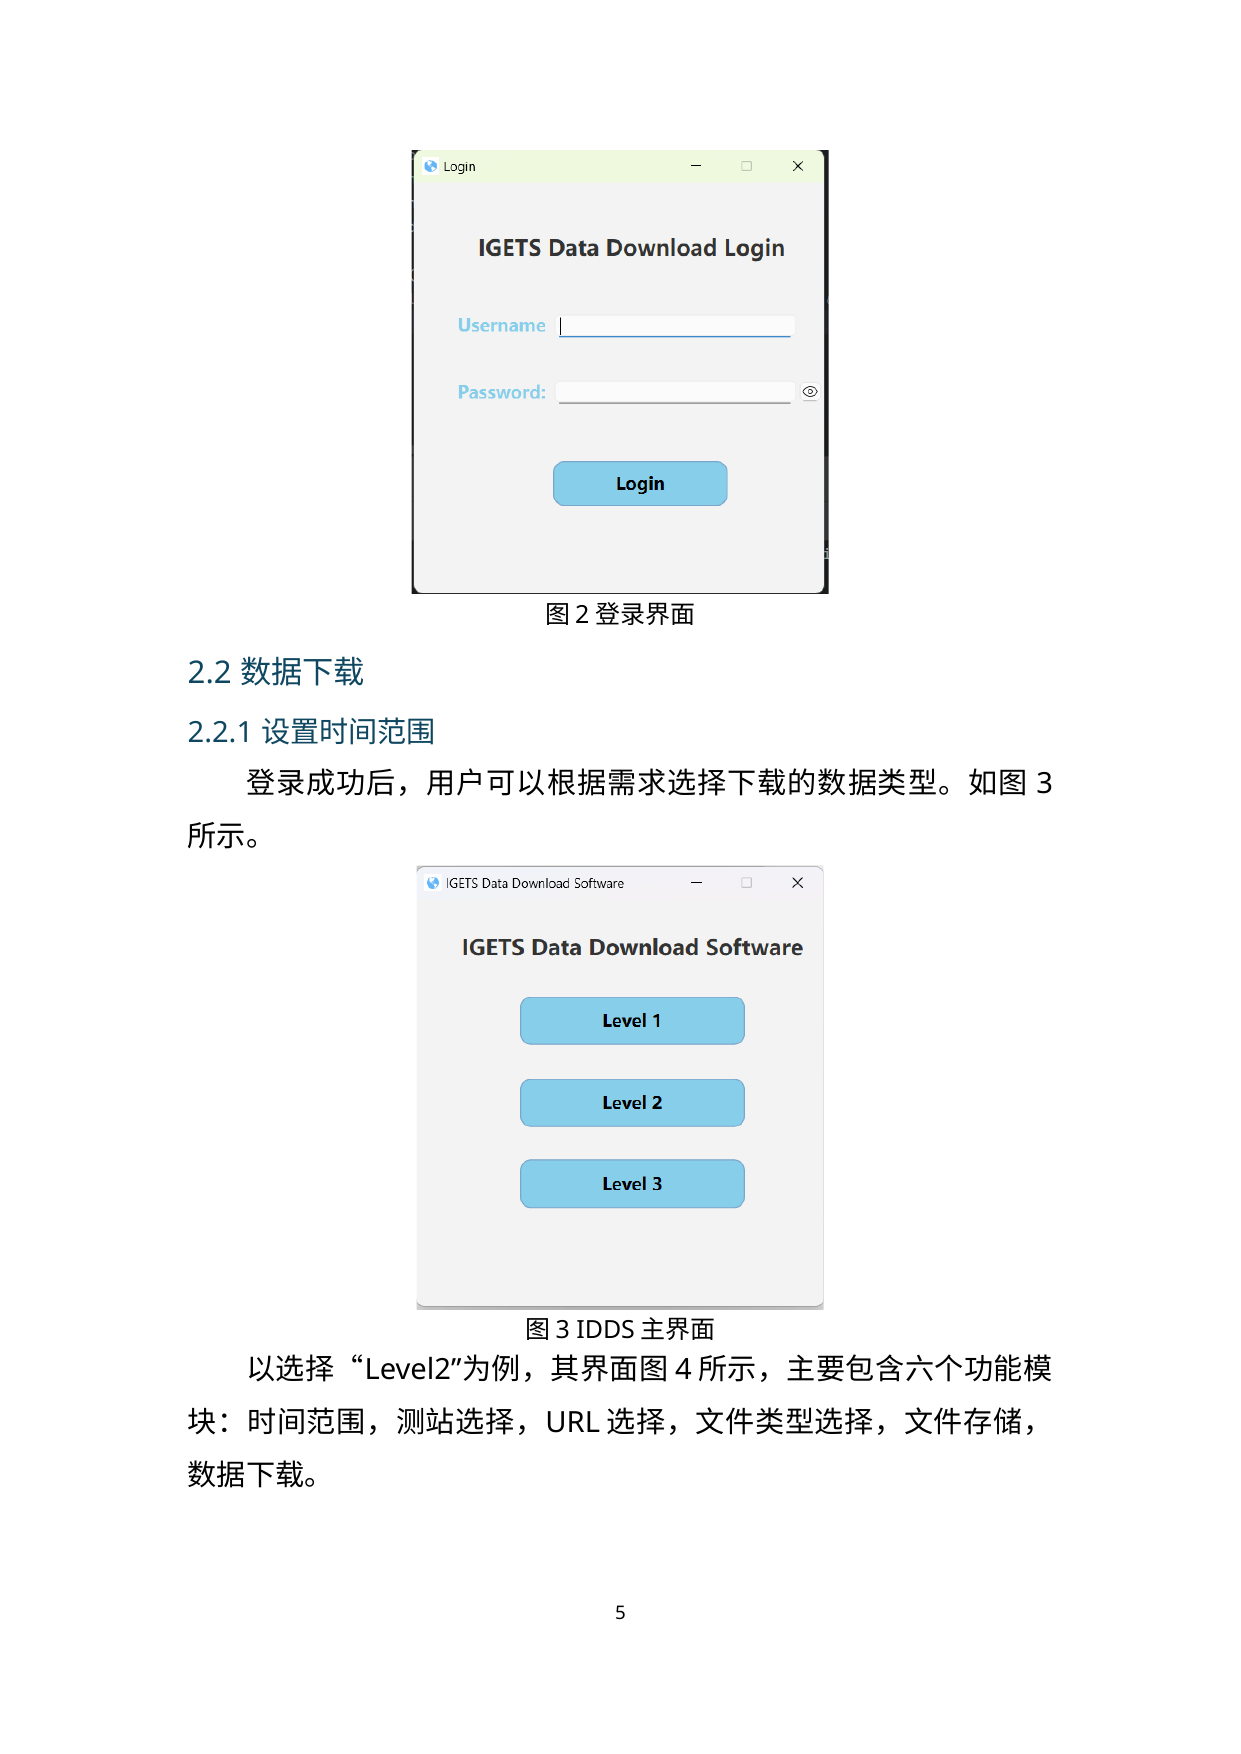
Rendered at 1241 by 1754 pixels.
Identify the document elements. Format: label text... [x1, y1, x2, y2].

text 图3 IDDS主界面 [187, 1309, 1053, 1346]
subtitle 2.2 数据下载 [187, 647, 1053, 692]
picture [411, 150, 829, 594]
picture [416, 865, 824, 1310]
text 登录成功后，用户可以根据需求选择下载的数据类型。如图3所示。 [187, 760, 1053, 855]
subtitle 2.2.1 设置时间范围 [187, 709, 1053, 751]
text 以选择“Level2”为例，其界面图4所示，主要包含六个功能模块：时间范围，测站选择，URL选择，文件类型选择，文件存储，数据下载。 [187, 1346, 1053, 1494]
text 图2 登录界面 [187, 594, 1053, 630]
